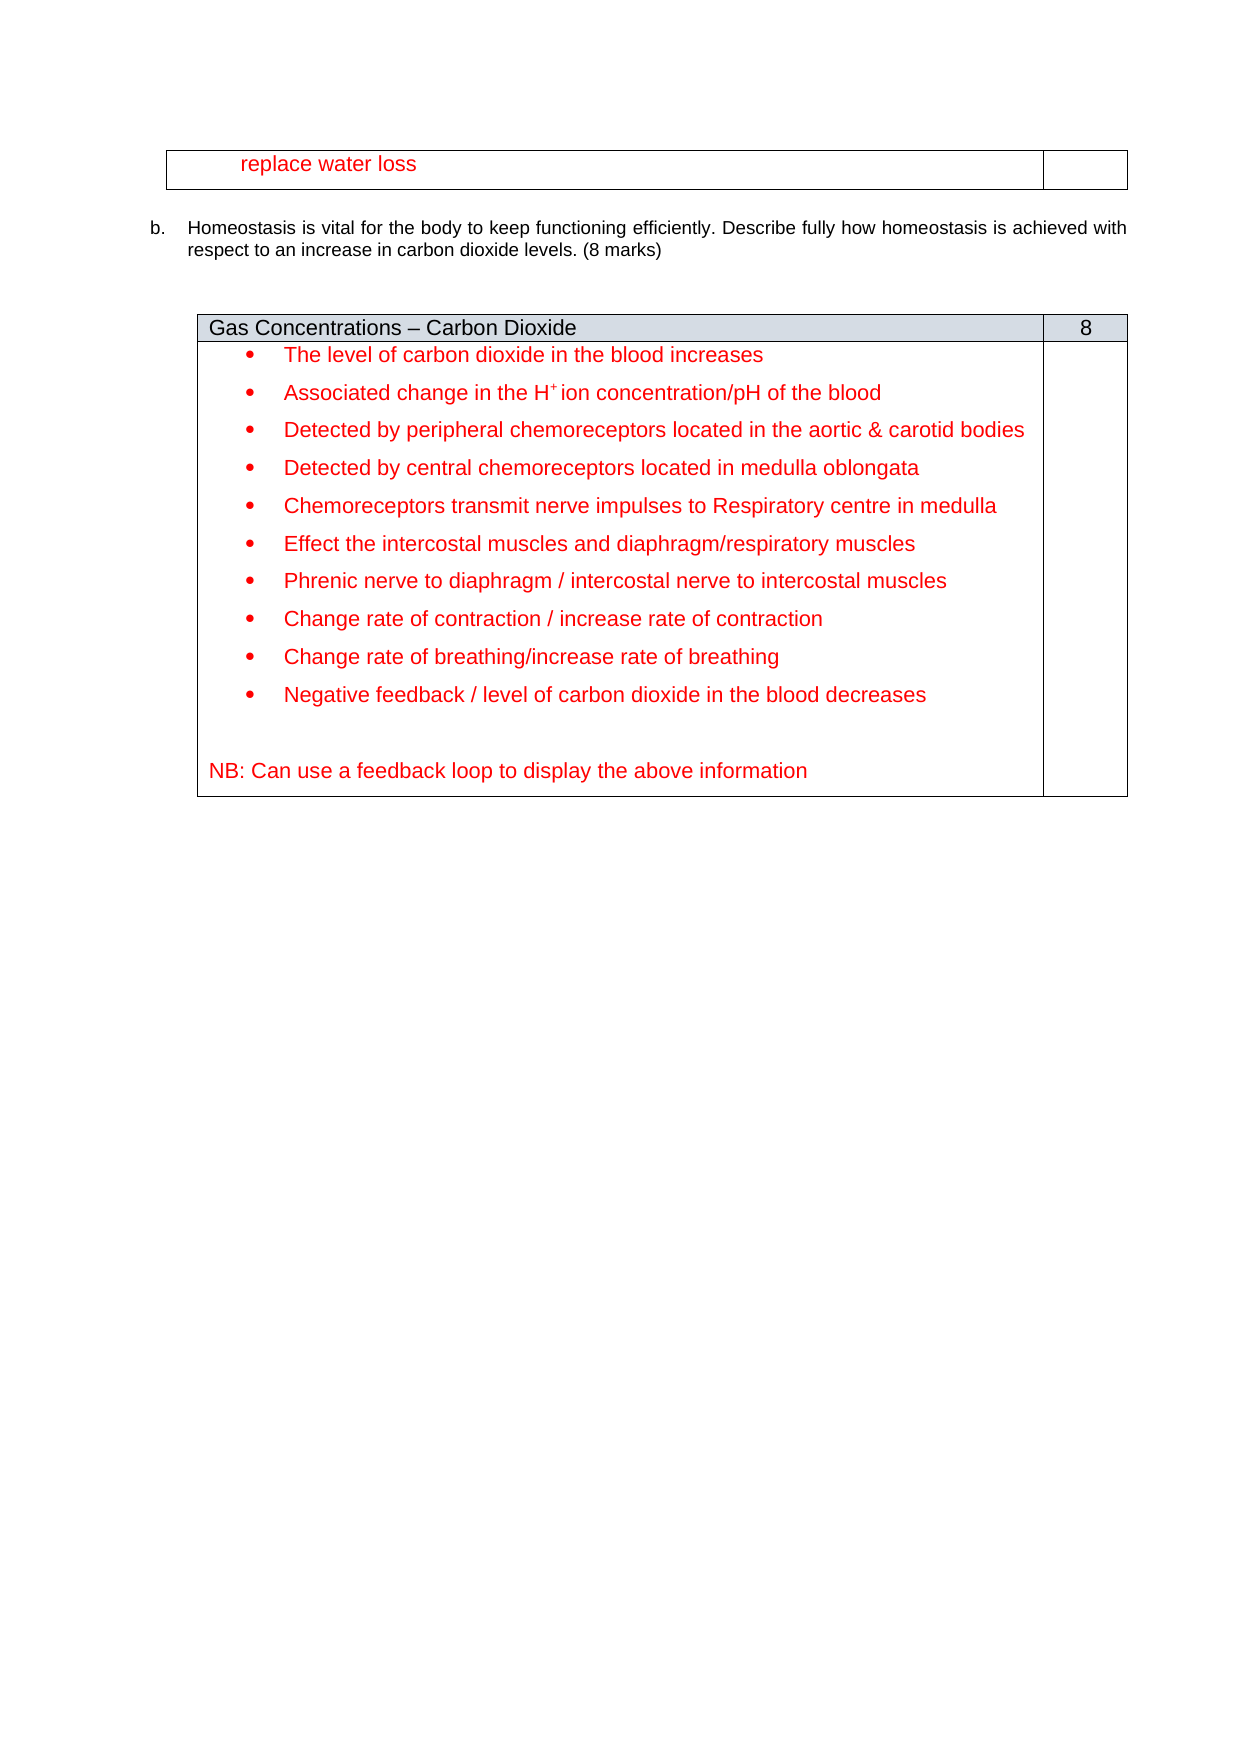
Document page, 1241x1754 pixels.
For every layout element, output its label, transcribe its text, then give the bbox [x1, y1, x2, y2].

table_cell [1044, 151, 1127, 189]
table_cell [167, 151, 1043, 189]
table_cell The level of carbon dioxide in the blood increases Associated change in the H+ ion concentration/pH of the blood Detected by peripheral chemoreceptors located in the aortic & carotid bodies Detected by central chemoreceptors located in medulla oblongata Chemoreceptors transmit nerve impulses to Respiratory centre in medulla Effect the intercostal muscles and diaphragm/respiratory muscles Phrenic nerve to diaphragm / intercostal nerve to intercostal muscles Change rate of contraction / increase rate of contraction Change rate of breathing/increase rate of breathing Negative feedback / level of carbon dioxide in the blood decreases NB: Can use a feedback loop to display the above information [198, 342, 1043, 796]
list Homeostasis is vital for the body to keep functioning efficiently. Describe fully how homeostasis is achieved with respect to an increase in carbon dioxide levels. (8 marks) [150, 217, 1128, 260]
table_header Gas Concentrations – Carbon Dioxide [198, 315, 1043, 341]
table_header 8 [1044, 315, 1127, 341]
table_cell [1044, 342, 1127, 796]
